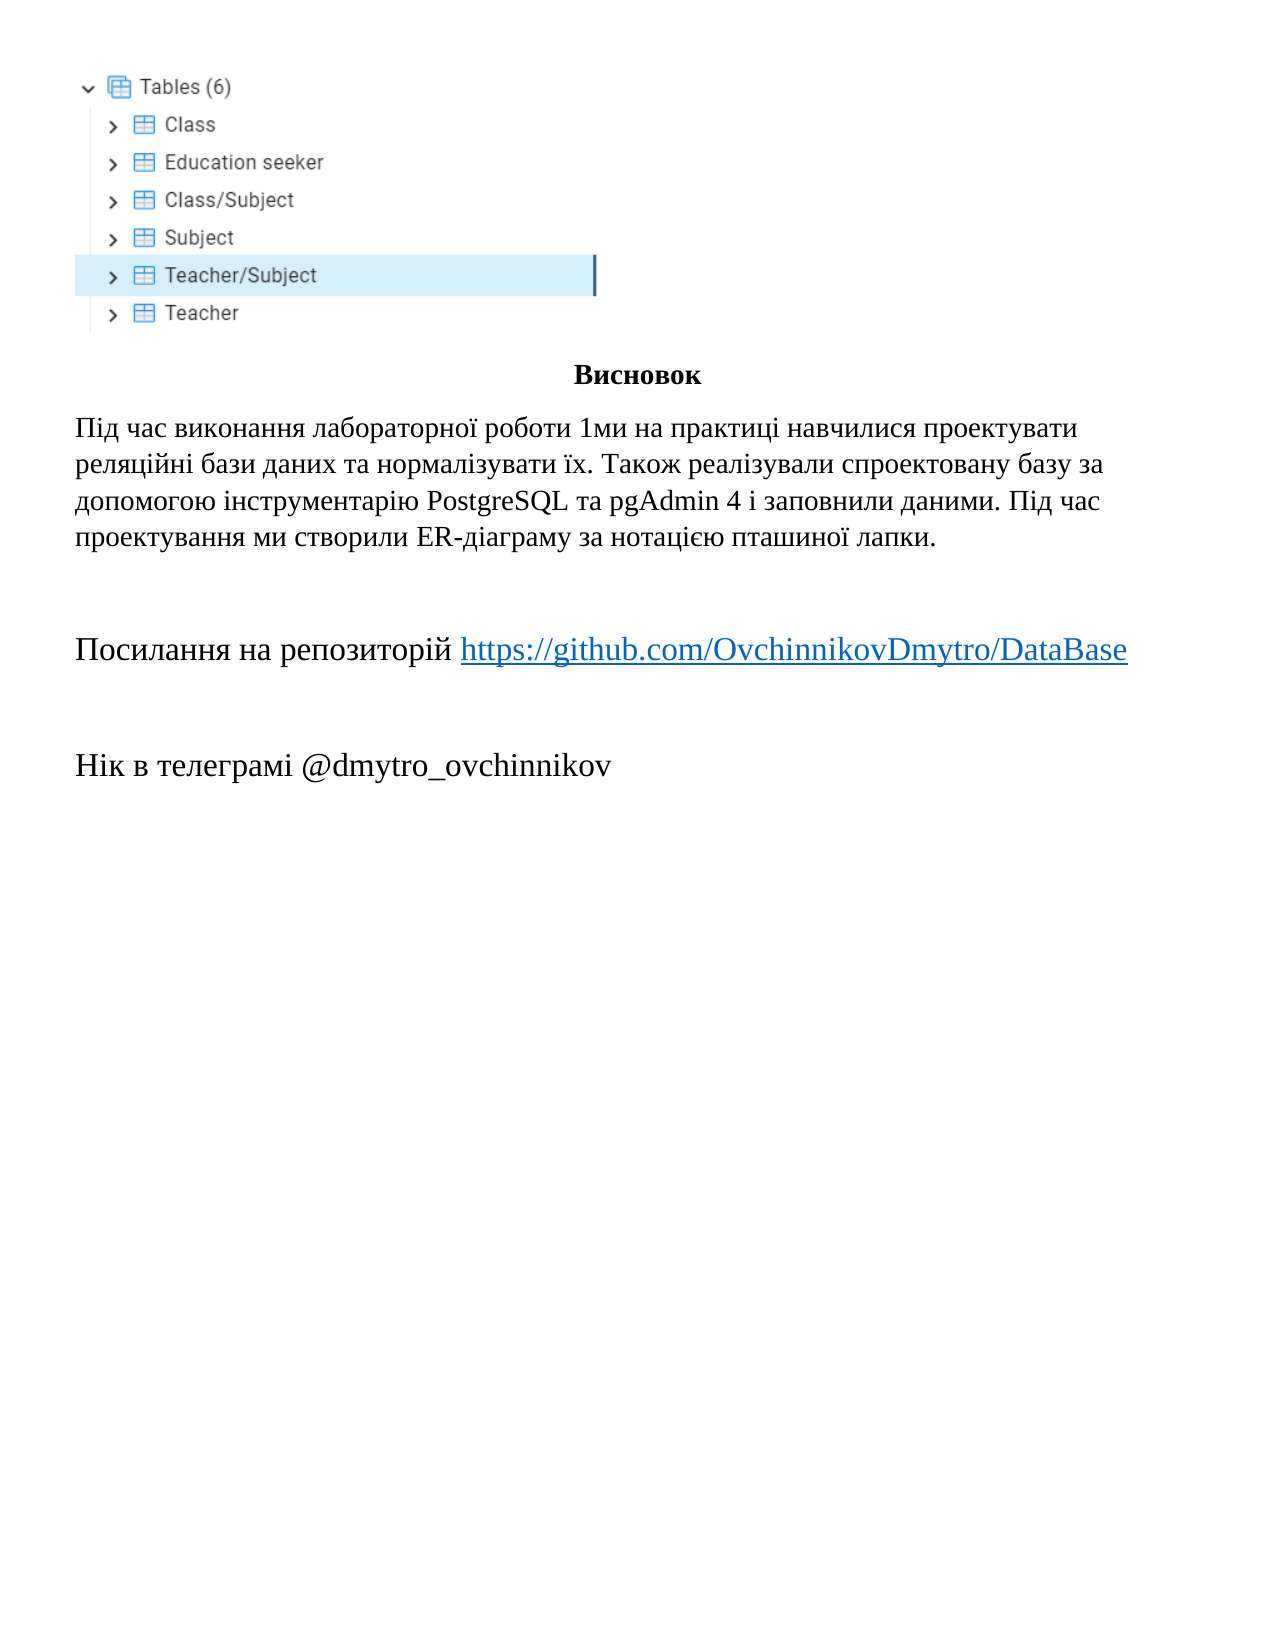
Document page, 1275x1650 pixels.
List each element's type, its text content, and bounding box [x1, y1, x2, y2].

text Під час виконання лабораторної роботи 1ми на практиці навчилися проектувати реляційні бази даних та нормалізувати їх. Також реалізували спроектовану базу за допомогою інструментарію PostgreSQL та pgAdmin 4 і заповнили даними. Під час проектування ми створили ER-діаграму за нотацією пташиної лапки. [75, 410, 1200, 552]
text Висновок [75, 357, 1200, 391]
text Нік в телеграмі @dmytro_ovchinnikov [75, 746, 1200, 784]
text Посилання на репозиторій https://github.com/OvchinnikovDmytro/DataBase [75, 629, 1200, 668]
picture [75, 75, 597, 339]
